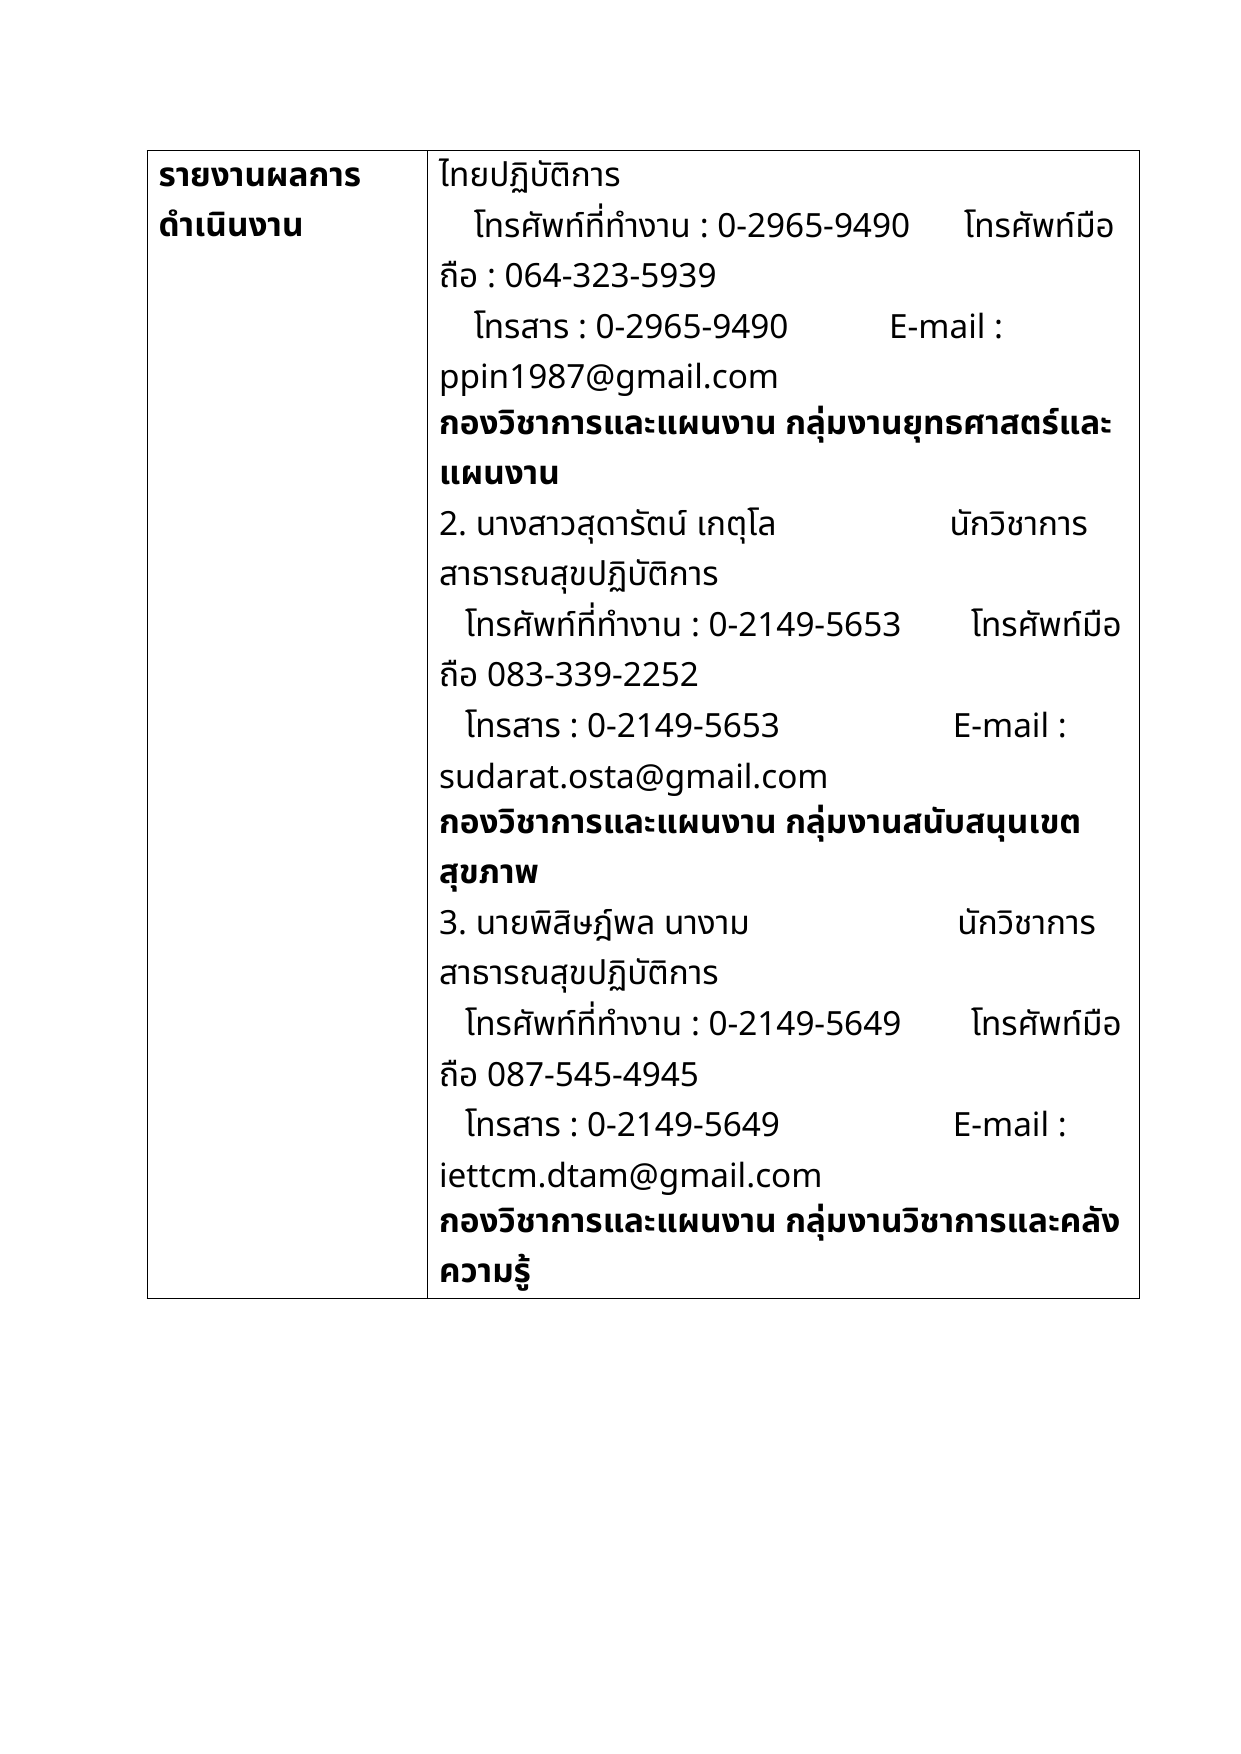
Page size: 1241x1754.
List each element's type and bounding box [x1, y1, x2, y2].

table_cell [428, 151, 1139, 1298]
table_cell [148, 151, 427, 1298]
